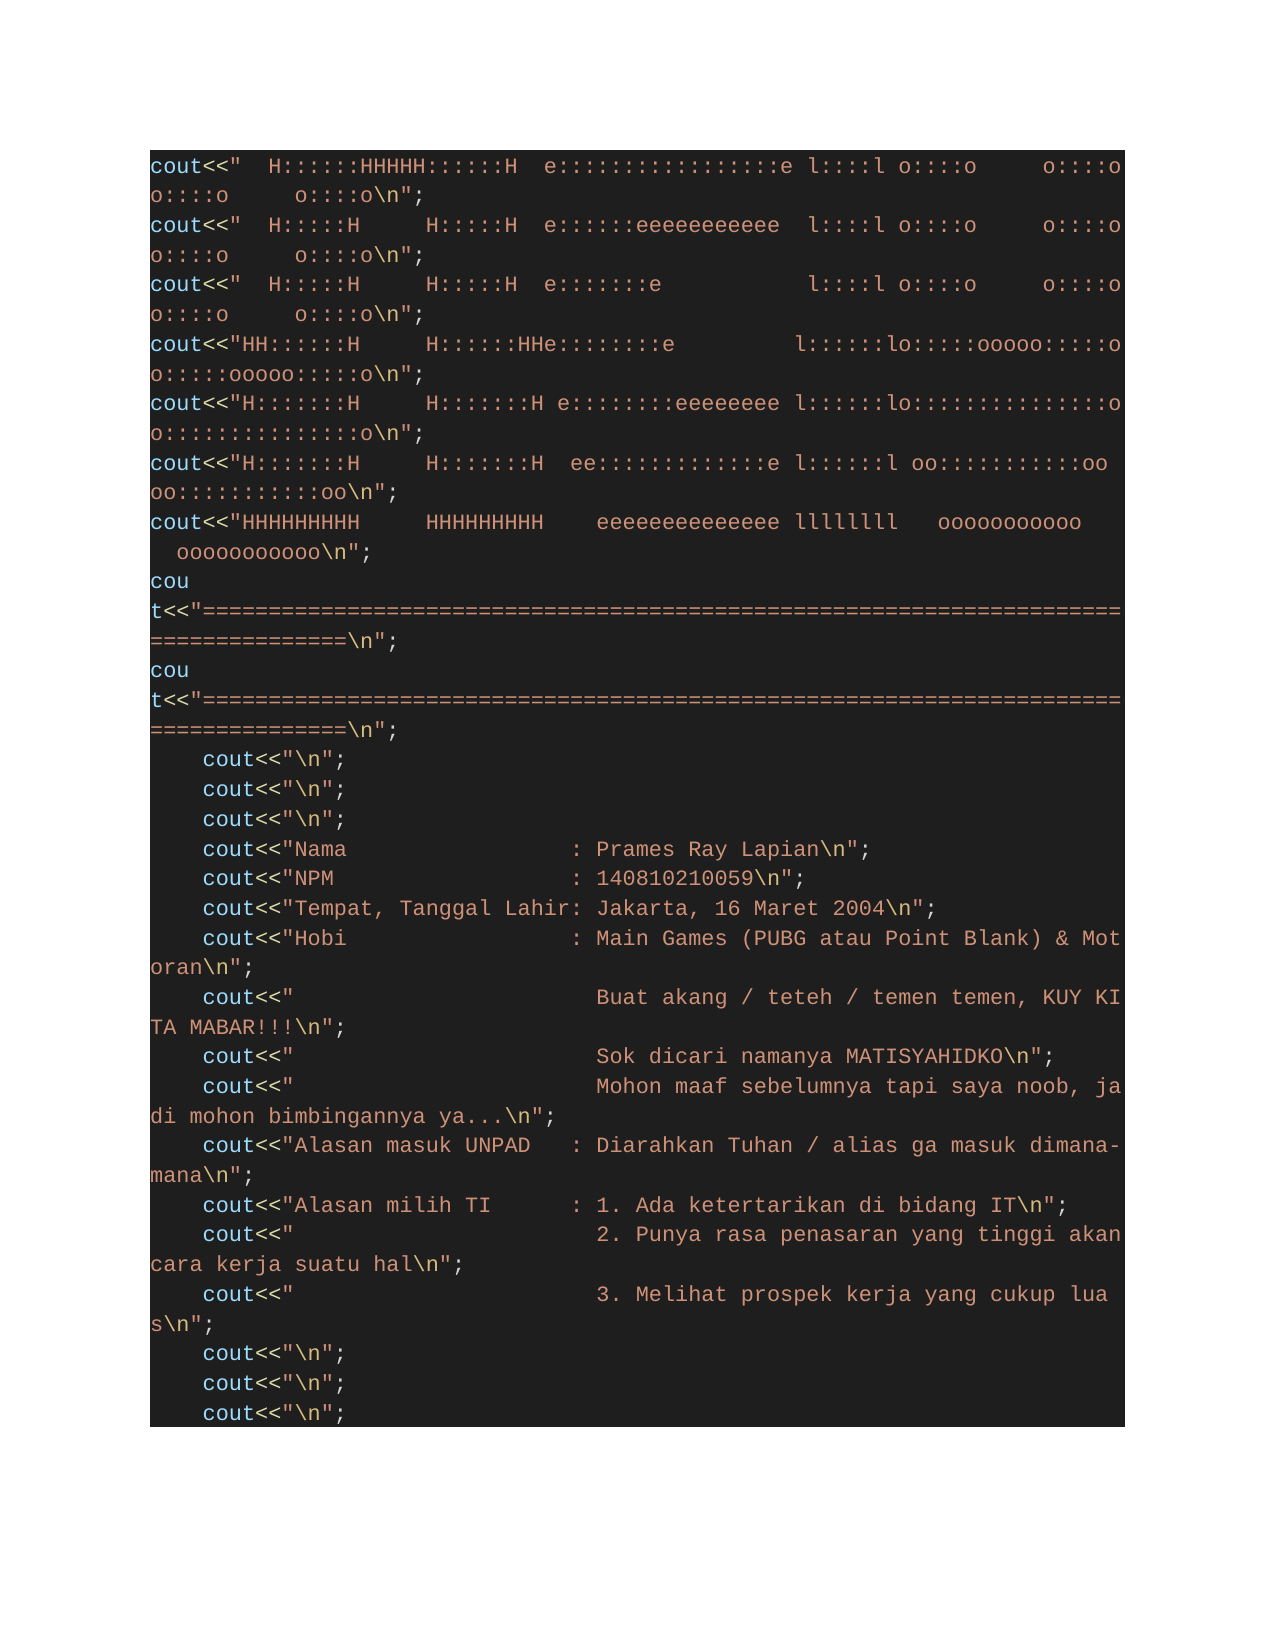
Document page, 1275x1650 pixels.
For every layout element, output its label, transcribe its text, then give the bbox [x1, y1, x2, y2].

text cout<<"\n"; [150, 803, 1125, 833]
text cout<<" Mohon maaf sebelumnya tapi saya noob, jadi mohon bimbingannya ya...\n"; [150, 1070, 1125, 1130]
text cout<<"=====================================================================================\n"; [150, 655, 1125, 744]
text cout<<" H:::::H H:::::H e::::::eeeeeeeeeee l::::l o::::o o::::oo::::o o::::o\n"; [150, 209, 1125, 269]
text cout<<"Tempat, Tanggal Lahir: Jakarta, 16 Maret 2004\n"; [150, 892, 1125, 922]
text cout<<"=====================================================================================\n"; [150, 566, 1125, 655]
text cout<<" 3. Melihat prospek kerja yang cukup luas\n"; [150, 1278, 1125, 1337]
text cout<<"NPM : 140810210059\n"; [150, 862, 1125, 892]
text cout<<" Sok dicari namanya MATISYAHIDKO\n"; [150, 1041, 1125, 1070]
text cout<<"Alasan masuk UNPAD : Diarahkan Tuhan / alias ga masuk dimana-mana\n"; [150, 1130, 1125, 1189]
text cout<<" 2. Punya rasa penasaran yang tinggi akan cara kerja suatu hal\n"; [150, 1219, 1125, 1278]
text cout<<"Hobi : Main Games (PUBG atau Point Blank) & Motoran\n"; [150, 922, 1125, 981]
text cout<<" H:::::H H:::::H e:::::::e l::::l o::::o o::::oo::::o o::::o\n"; [150, 269, 1125, 328]
text cout<<"H:::::::H H:::::::H ee:::::::::::::e l::::::l oo:::::::::::oo oo:::::::::::oo\n"; [150, 447, 1125, 506]
text cout<<"HH::::::H H::::::HHe::::::::e l::::::lo:::::ooooo:::::oo:::::ooooo:::::o\n"; [150, 328, 1125, 387]
text cout<<"\n"; [150, 1397, 1125, 1427]
text cout<<" Buat akang / teteh / temen temen, KUY KITA MABAR!!!\n"; [150, 981, 1125, 1041]
text cout<<"Nama : Prames Ray Lapian\n"; [150, 833, 1125, 862]
text cout<<"\n"; [150, 1367, 1125, 1397]
text cout<<"H:::::::H H:::::::H e::::::::eeeeeeee l::::::lo:::::::::::::::oo:::::::::::::::o\n"; [150, 387, 1125, 447]
text cout<<"\n"; [150, 744, 1125, 773]
text cout<<"\n"; [150, 1337, 1125, 1367]
text cout<<"HHHHHHHHH HHHHHHHHH eeeeeeeeeeeeee llllllll ooooooooooo ooooooooooo\n"; [150, 506, 1125, 566]
text cout<<" H::::::HHHHH::::::H e:::::::::::::::::e l::::l o::::o o::::oo::::o o::::o\n"; [150, 150, 1125, 209]
text cout<<"Alasan milih TI : 1. Ada ketertarikan di bidang IT\n"; [150, 1189, 1125, 1219]
text cout<<"\n"; [150, 773, 1125, 803]
